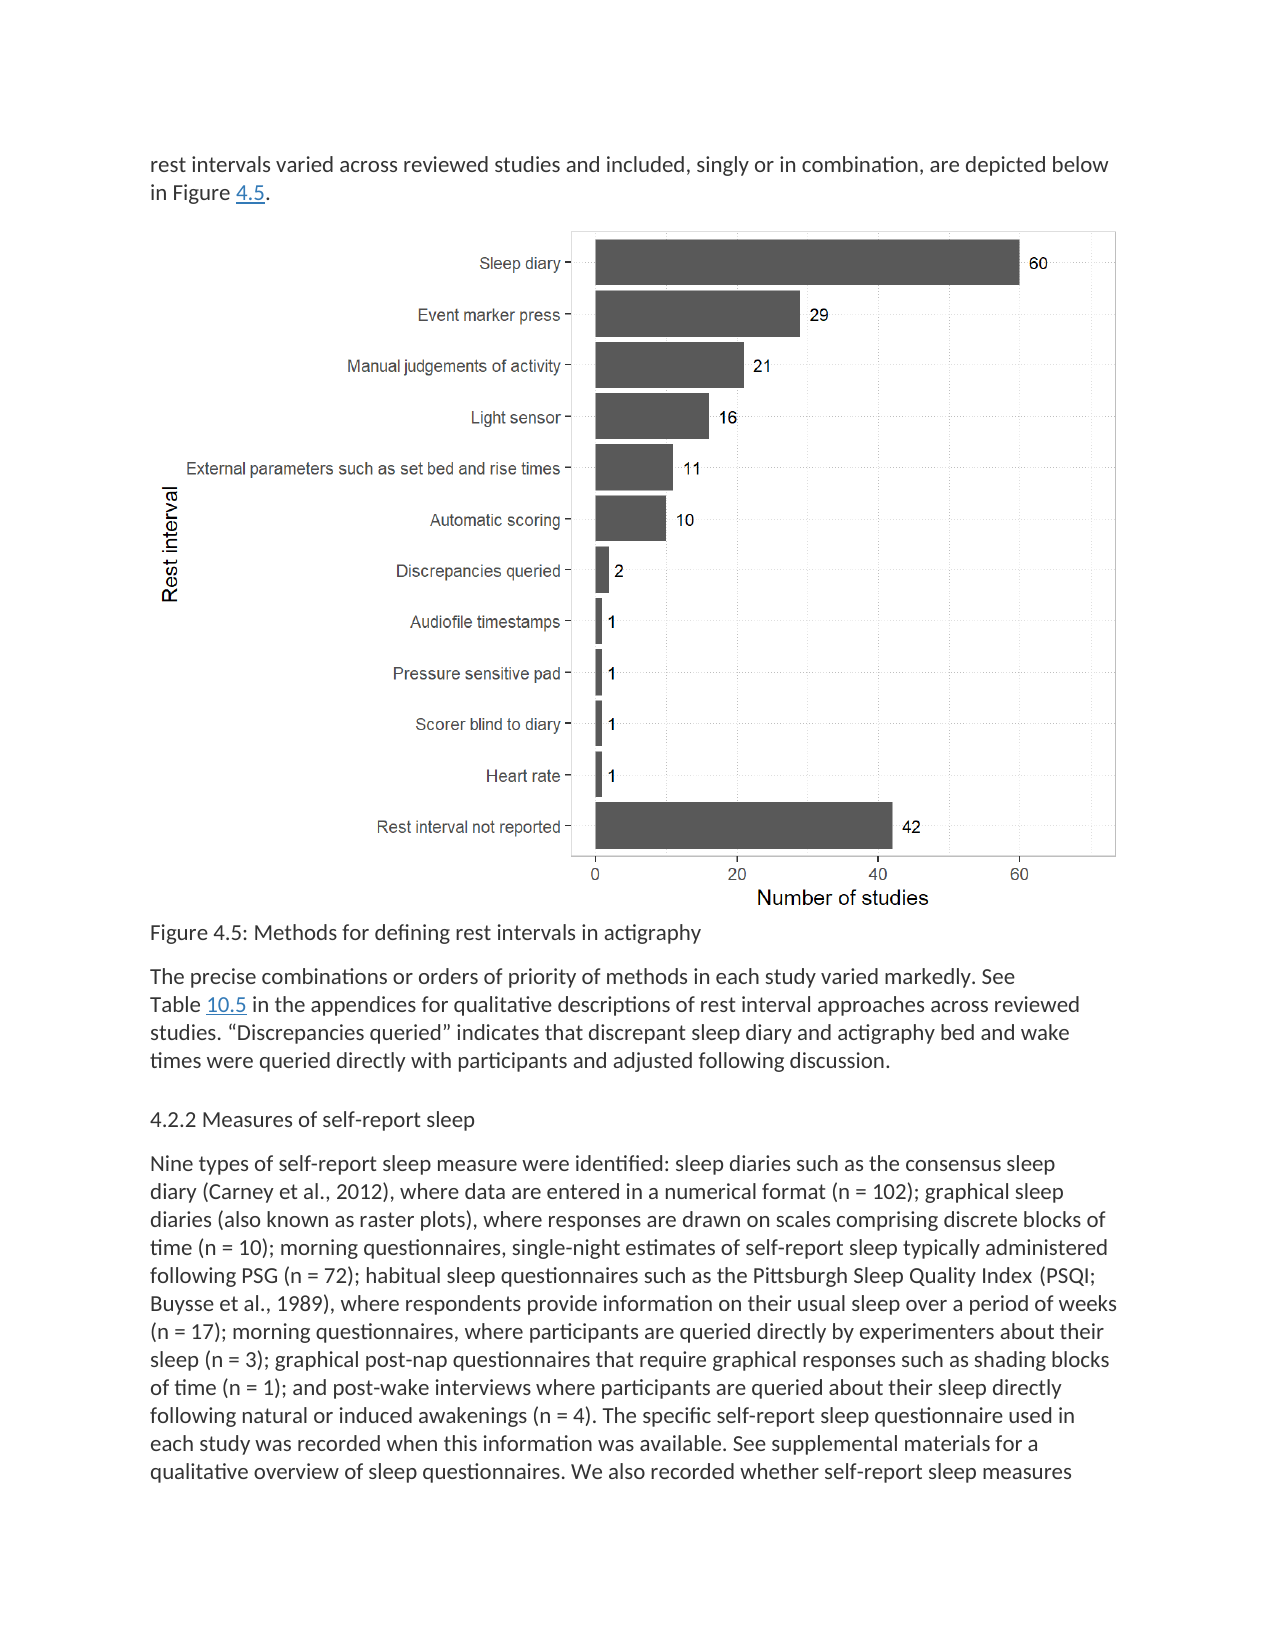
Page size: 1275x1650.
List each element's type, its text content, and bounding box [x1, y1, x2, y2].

text 4.2.2 Measures of self-report sleep [150, 1105, 1125, 1133]
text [150, 1149, 1125, 1485]
text Figure 4.5: Methods for defining rest intervals in actigraphy [150, 919, 1125, 946]
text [150, 150, 1125, 206]
picture [150, 221, 1125, 919]
text The precise combinations or orders of priority of methods in each study varied markedly. See Table 10.5 in the appendices for qualitative descriptions of rest interval approaches across reviewed studies. “Discrepancies queried” indicates that discrepant sleep diary and actigraphy bed and wake times were queried directly with participants and adjusted following discussion. [150, 962, 1125, 1074]
